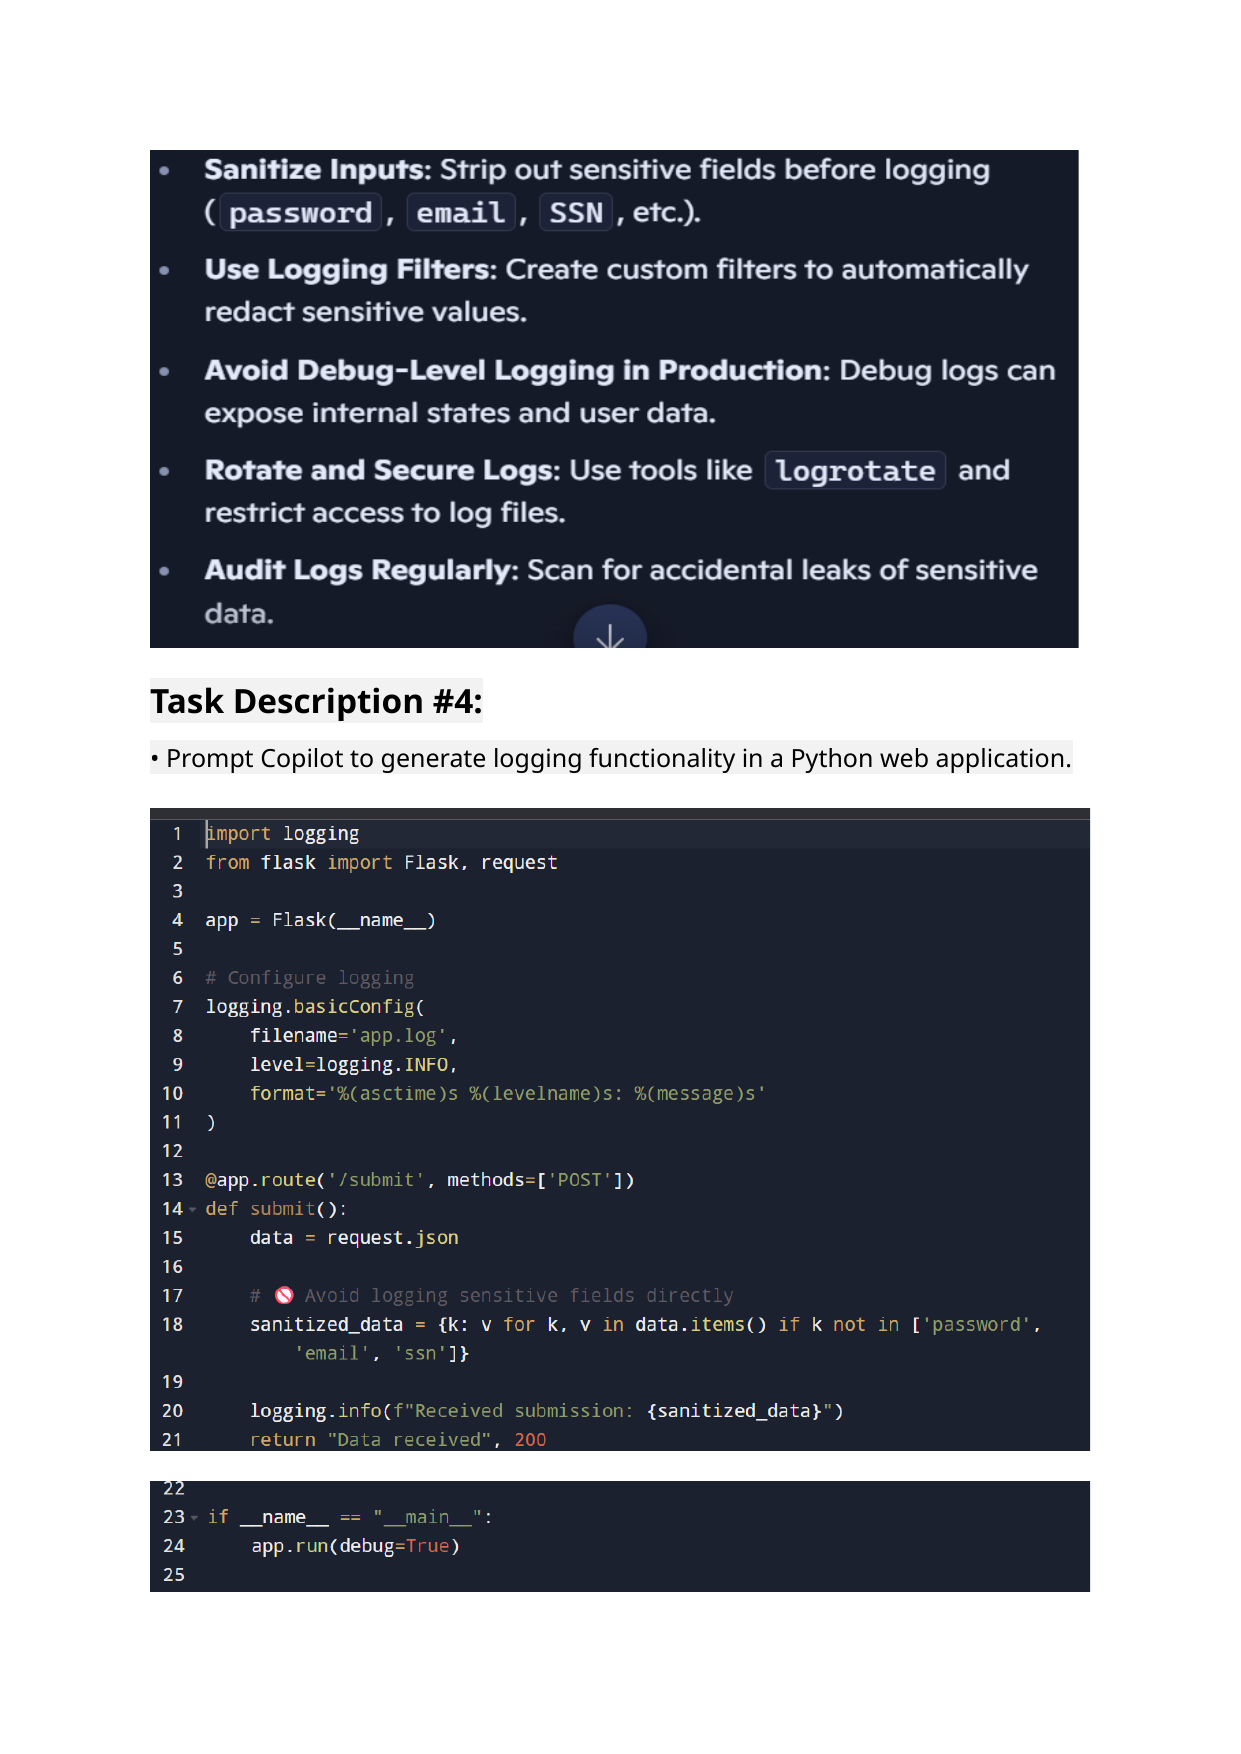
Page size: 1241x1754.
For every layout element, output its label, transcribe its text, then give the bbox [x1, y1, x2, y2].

text Task Description #4: • Prompt Copilot to generate logging functionality in a Python web application. [150, 678, 1090, 774]
picture [150, 808, 1091, 1451]
picture [150, 1481, 1091, 1592]
picture [150, 150, 1079, 648]
